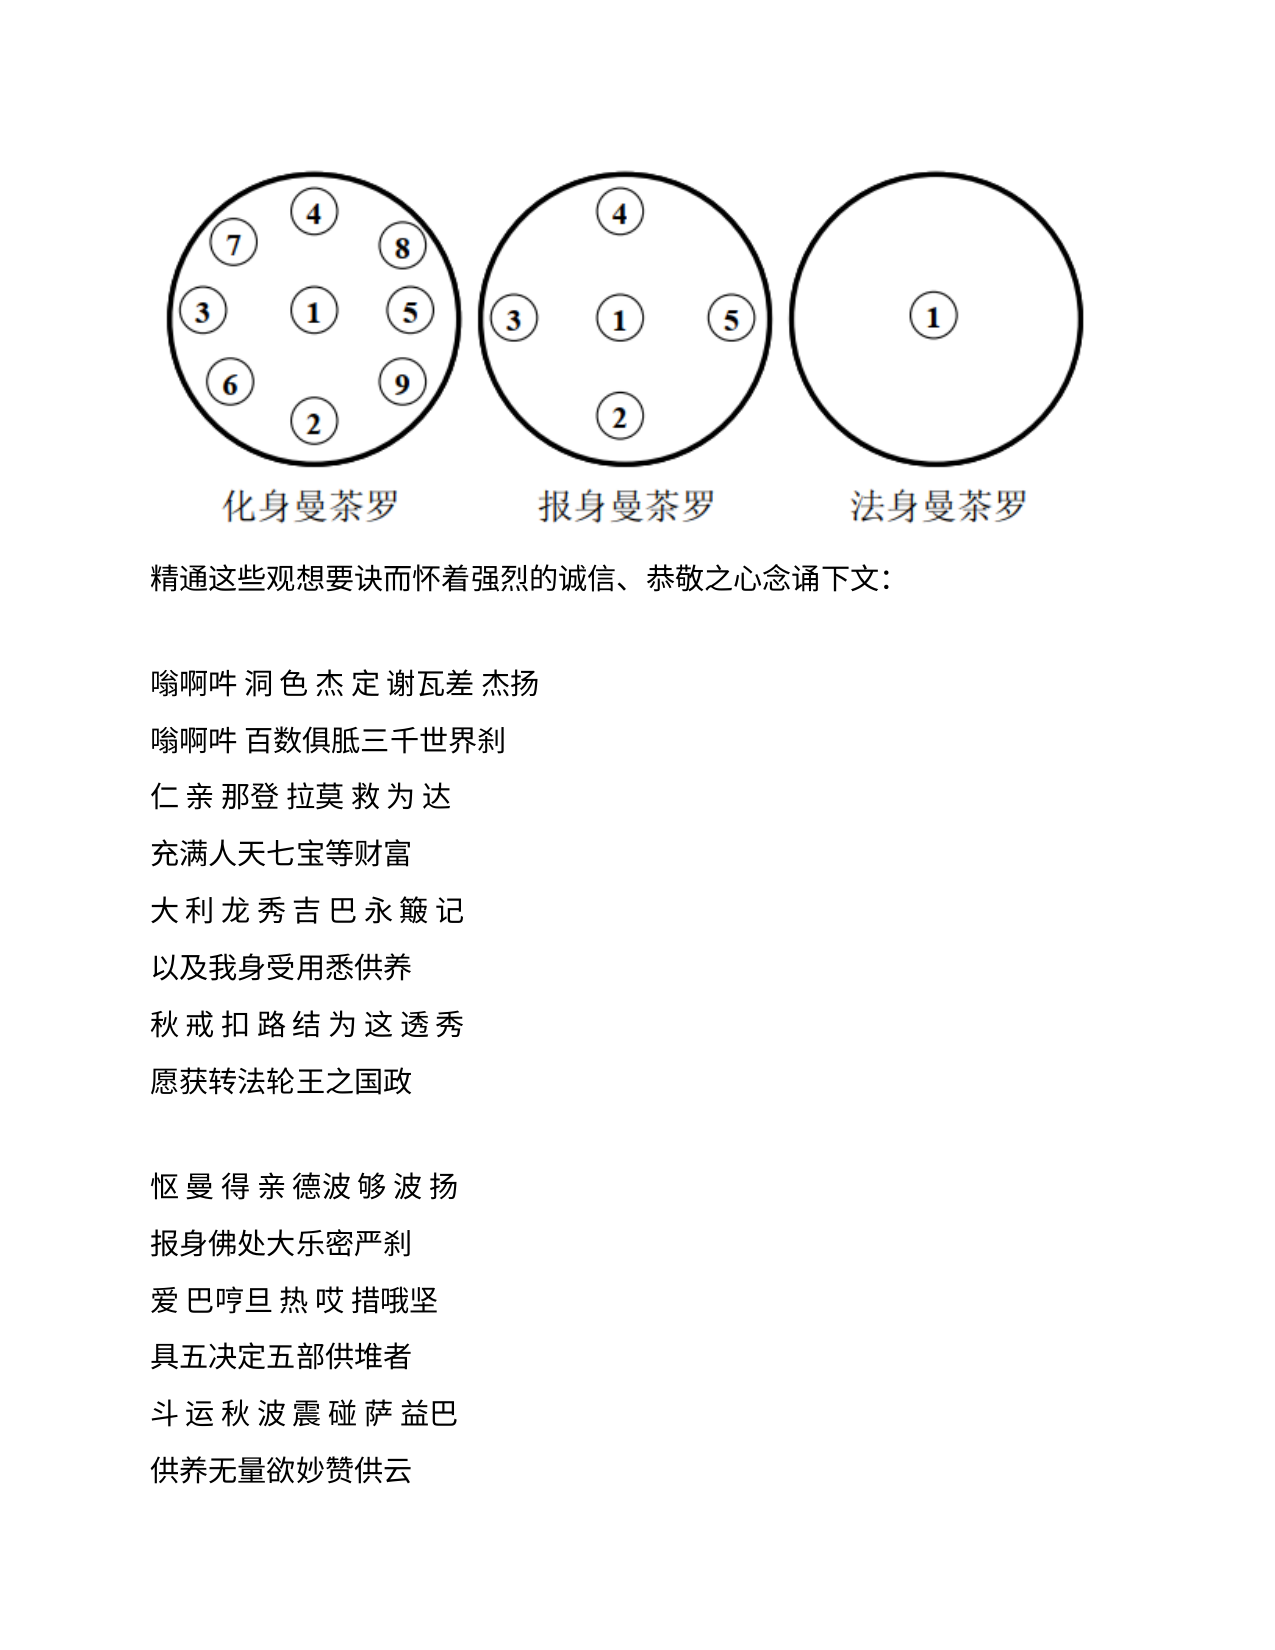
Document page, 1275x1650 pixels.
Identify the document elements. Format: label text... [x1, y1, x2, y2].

text 愿获转法轮王之国政 [150, 1058, 1125, 1101]
text 嗡啊吽 百数俱胝三千世界刹 [150, 717, 1125, 759]
text 以及我身受用悉供养 [150, 944, 1125, 987]
text 爱 巴哼旦 热 哎 措哦坚 [150, 1277, 1125, 1319]
text 精通这些观想要诀而怀着强烈的诚信、恭敬之心念诵下文： [150, 555, 1125, 597]
text 报身佛处大乐密严刹 [150, 1220, 1125, 1262]
text 嗡啊吽 洞 色 杰 定 谢瓦差 杰扬 [150, 660, 1125, 702]
text 具五决定五部供堆者 [150, 1334, 1125, 1376]
text 秋 戒 扣 路 结 为 这 透 秀 [150, 1001, 1125, 1044]
text 仁 亲 那登 拉莫 救 为 达 [150, 774, 1125, 816]
text 斗 运 秋 波 震 碰 萨 益巴 [150, 1391, 1125, 1433]
text 供养无量欲妙赞供云 [150, 1448, 1125, 1490]
picture [150, 150, 1096, 541]
text 怄 曼 得 亲 德波 够 波 扬 [150, 1163, 1125, 1206]
text 充满人天七宝等财富 [150, 831, 1125, 873]
text 大 利 龙 秀 吉 巴 永 簸 记 [150, 888, 1125, 930]
